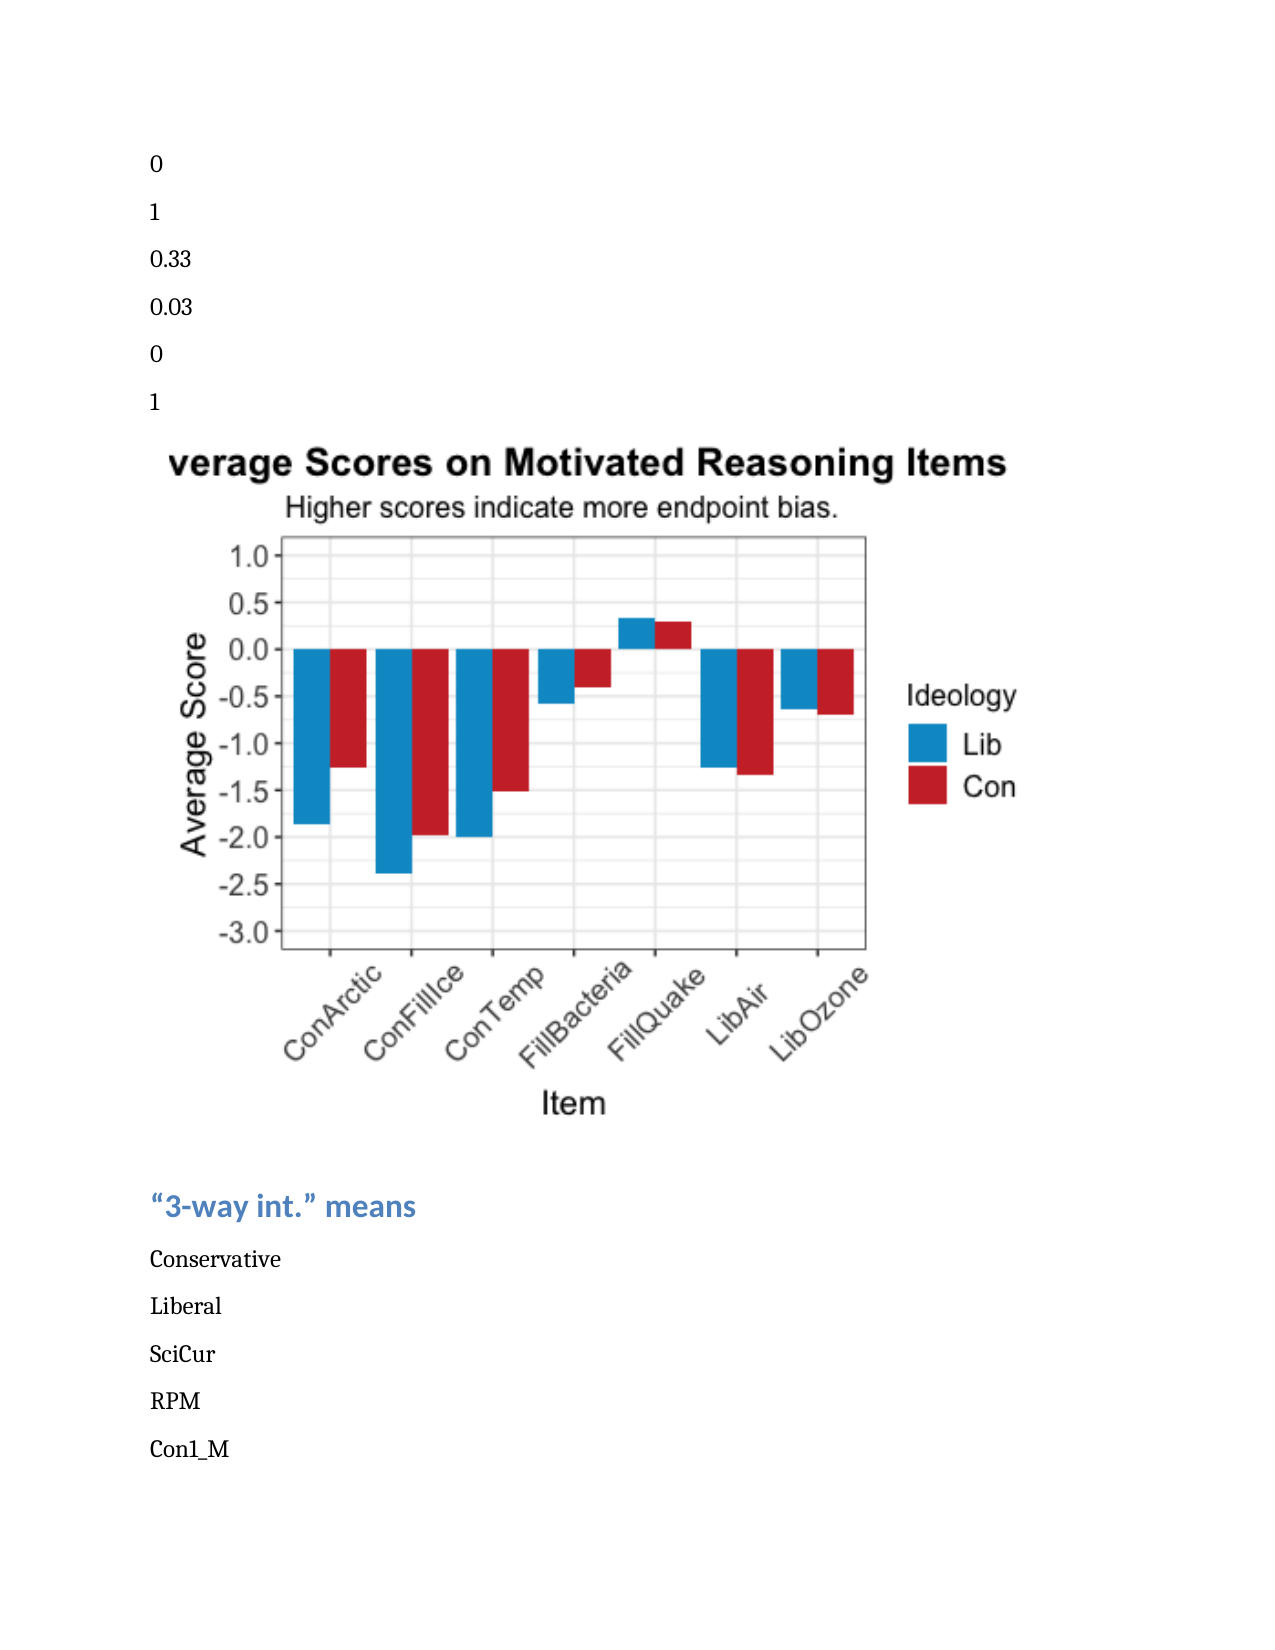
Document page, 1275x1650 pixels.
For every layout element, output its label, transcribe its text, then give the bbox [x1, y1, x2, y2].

text 0 [150, 150, 1125, 179]
text 1 [150, 387, 1125, 416]
text SciCur [150, 1339, 1125, 1368]
text 0.03 [150, 292, 1125, 321]
text 1 [150, 197, 1125, 226]
text Con1_M [150, 1434, 1125, 1463]
text Conservative [150, 1244, 1125, 1273]
text Liberal [150, 1292, 1125, 1321]
text 0 [150, 340, 1125, 369]
subtitle “3-way int.” means [150, 1185, 1125, 1226]
picture [168, 435, 1044, 1135]
text RPM [150, 1387, 1125, 1416]
text 0.33 [150, 245, 1125, 274]
